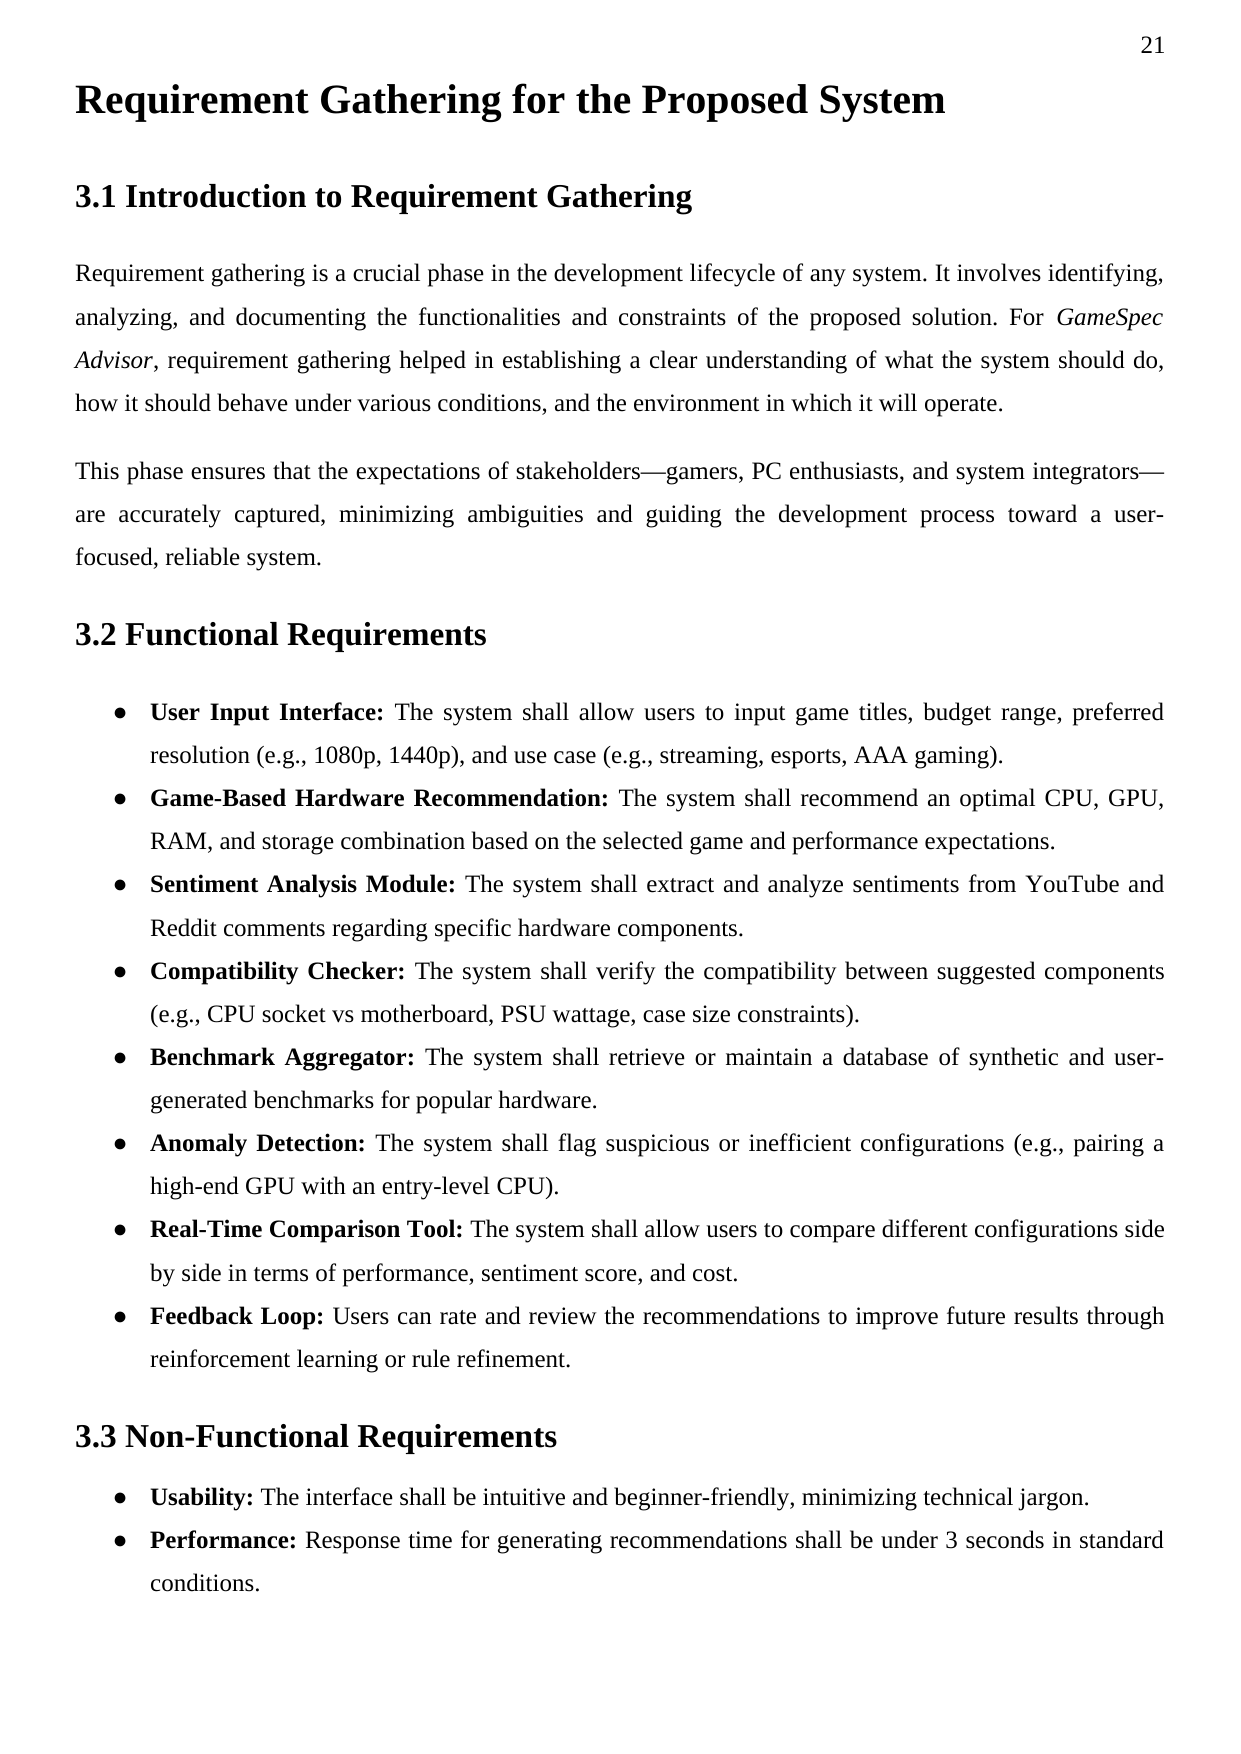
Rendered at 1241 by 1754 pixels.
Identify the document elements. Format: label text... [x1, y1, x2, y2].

subtitle 3.3 Non-Functional Requirements [75, 1416, 1165, 1454]
list Real-Time Comparison Tool: The system shall allow users to compare different configurations side by side in terms of performance, sentiment score, and cost. [112, 1214, 1165, 1286]
list Sentiment Analysis Module: The system shall extract and analyze sentiments from YouTube and Reddit comments regarding specific hardware components. [112, 869, 1165, 941]
list User Input Interface: The system shall allow users to input game titles, budget range, preferred resolution (e.g., 1080p, 1440p), and use case (e.g., streaming, esports, AAA gaming). [112, 697, 1165, 769]
text Requirement gathering is a crucial phase in the development lifecycle of any system. It involves identifying, analyzing, and documenting the functionalities and constraints of the proposed solution. For GameSpec Advisor, requirement gathering helped in establishing a clear understanding of what the system should do, how it should behave under various conditions, and the environment in which it will operate. [75, 258, 1165, 417]
text This phase ensures that the expectations of stakeholders—gamers, PC enthusiasts, and system integrators—are accurately captured, minimizing ambiguities and guiding the development process toward a user-focused, reliable system. [75, 456, 1165, 571]
list Anomaly Detection: The system shall flag suspicious or inefficient configurations (e.g., pairing a high-end GPU with an entry-level CPU). [112, 1128, 1165, 1200]
subtitle Requirement Gathering for the Proposed System [75, 75, 1165, 123]
list Game-Based Hardware Recommendation: The system shall recommend an optimal CPU, GPU, RAM, and storage combination based on the selected game and performance expectations. [112, 783, 1165, 855]
list Compatibility Checker: The system shall verify the compatibility between suggested components (e.g., CPU socket vs motherboard, PSU wattage, case size constraints). [112, 956, 1165, 1028]
list Feedback Loop: Users can rate and review the recommendations to improve future results through reinforcement learning or rule refinement. [112, 1301, 1165, 1373]
list Benchmark Aggregator: The system shall retrieve or maintain a database of synthetic and user-generated benchmarks for popular hardware. [112, 1042, 1165, 1114]
list Usability: The interface shall be intuitive and beginner-friendly, minimizing technical jargon. [112, 1482, 1165, 1511]
subtitle 3.2 Functional Requirements [75, 614, 1165, 653]
list Performance: Response time for generating recommendations shall be under 3 seconds in standard conditions. [112, 1525, 1165, 1597]
subtitle 3.1 Introduction to Requirement Gathering [75, 176, 1165, 214]
